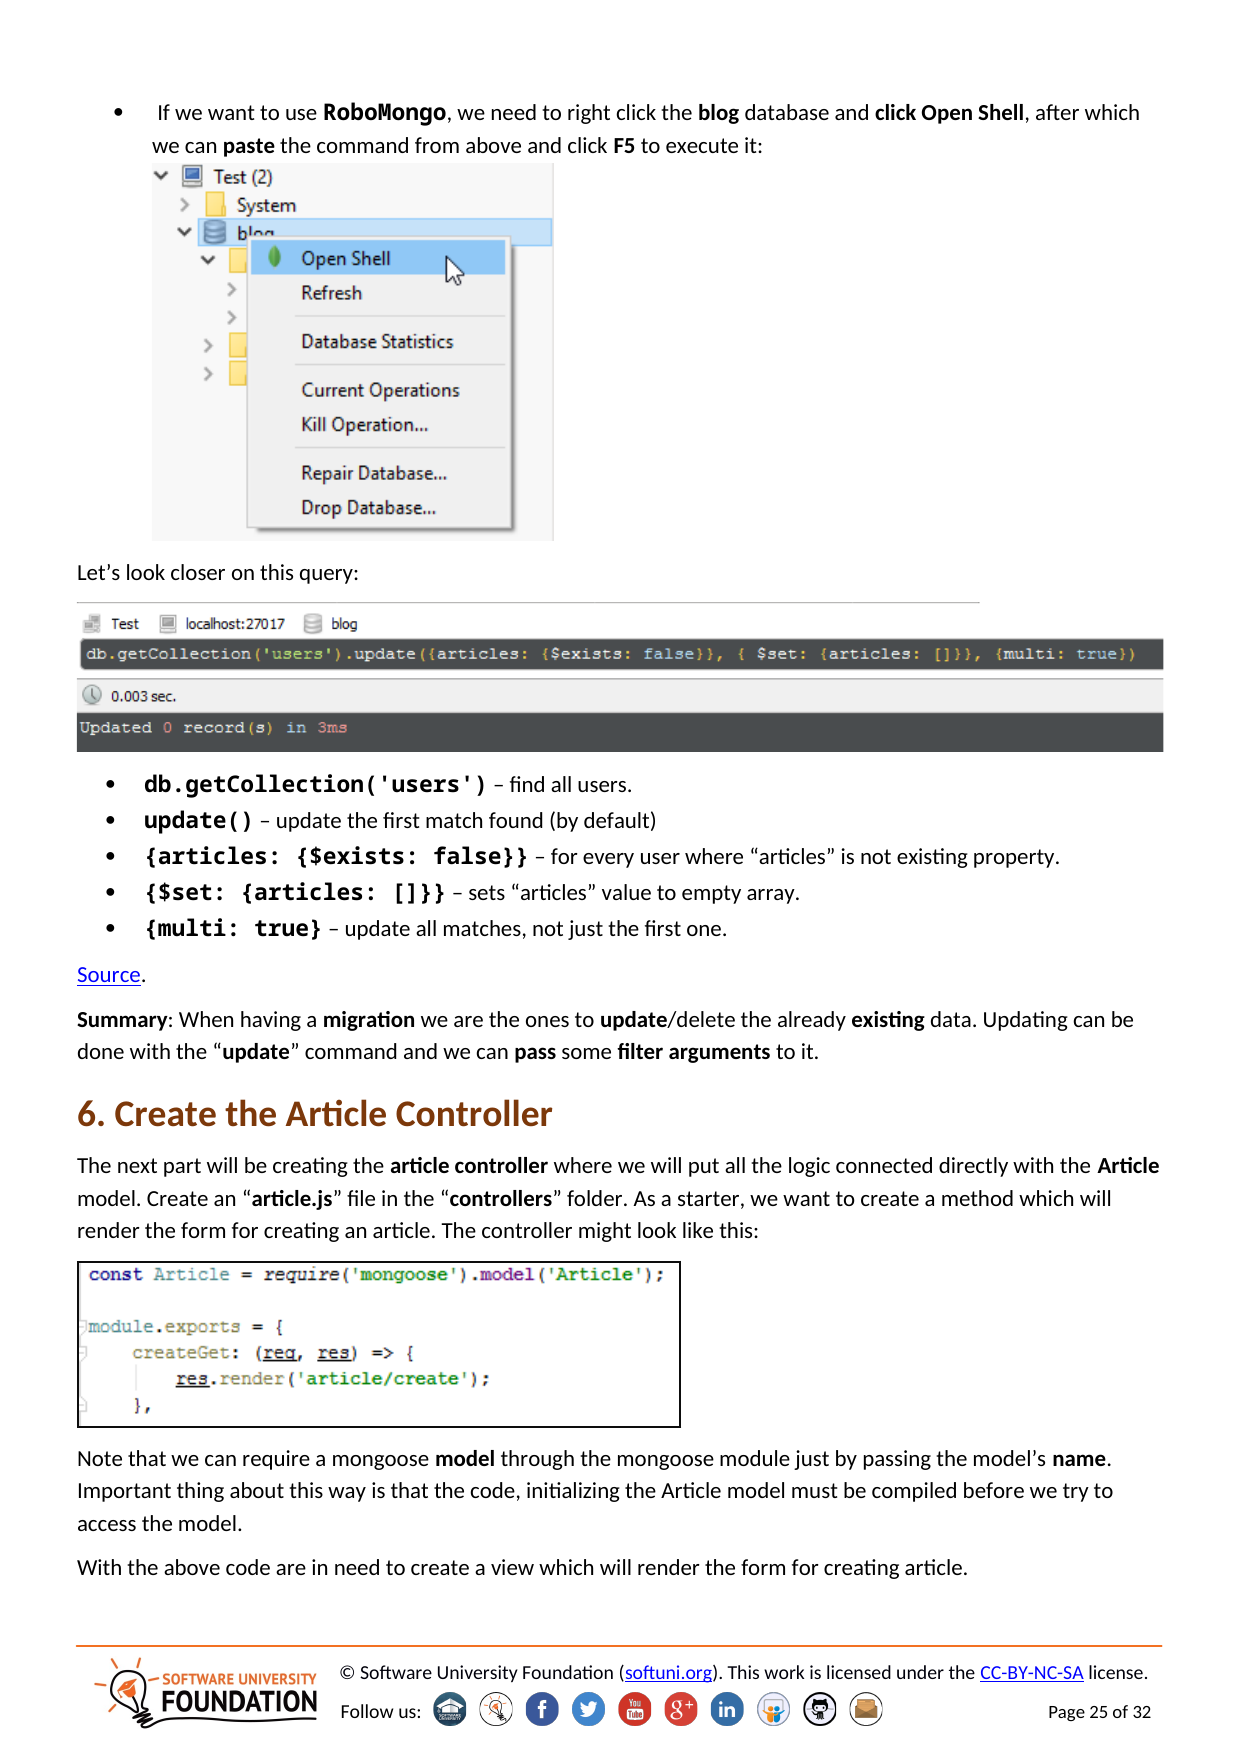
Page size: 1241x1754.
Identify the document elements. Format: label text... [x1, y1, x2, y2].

list {multi: true} – update all matches, not just the first one. [106, 912, 1163, 943]
picture [849, 1692, 883, 1726]
text Source. [77, 961, 1163, 988]
text Let’s look closer on this query: [77, 558, 1163, 586]
picture [572, 1692, 605, 1726]
picture [76, 602, 1164, 752]
picture [151, 163, 554, 541]
text Summary: When having a migration we are the ones to update/delete the already existing data. Updating can be done with the “update” command and we can pass some filter arguments to it. [77, 1005, 1163, 1065]
list db.getCollection('users') – find all users. [106, 768, 1163, 799]
picture [757, 1692, 790, 1726]
list {$set: {articles: []}} – sets “articles” value to empty array. [106, 876, 1163, 907]
text The next part will be creating the article controller where we will put all the logic connected directly with the Article model. Create an “article.js” file in the “controllers” folder. As a starter, we want to create a method which will render the form for creating an article. The controller might look like this: [77, 1151, 1163, 1244]
picture [710, 1692, 744, 1726]
picture [618, 1692, 652, 1726]
picture [93, 1656, 317, 1729]
picture [525, 1692, 559, 1726]
picture [803, 1692, 837, 1726]
picture [479, 1692, 513, 1726]
picture [664, 1692, 698, 1726]
picture [79, 1263, 679, 1426]
list update() – update the first match found (by default) [106, 804, 1163, 836]
subtitle Create the Article Controller [77, 1090, 1163, 1136]
picture [433, 1692, 467, 1726]
text With the above code are in need to create a view which will render the form for creating article. [77, 1553, 1163, 1581]
text Note that we can require a mongoose model through the mongoose module just by passing the model’s name. Important thing about this way is that the code, initializing the Article model must be compiled before we try to access the model. [77, 1444, 1163, 1537]
list {articles: {$exists: false}} – for every user where “articles” is not existing property. [106, 840, 1163, 871]
